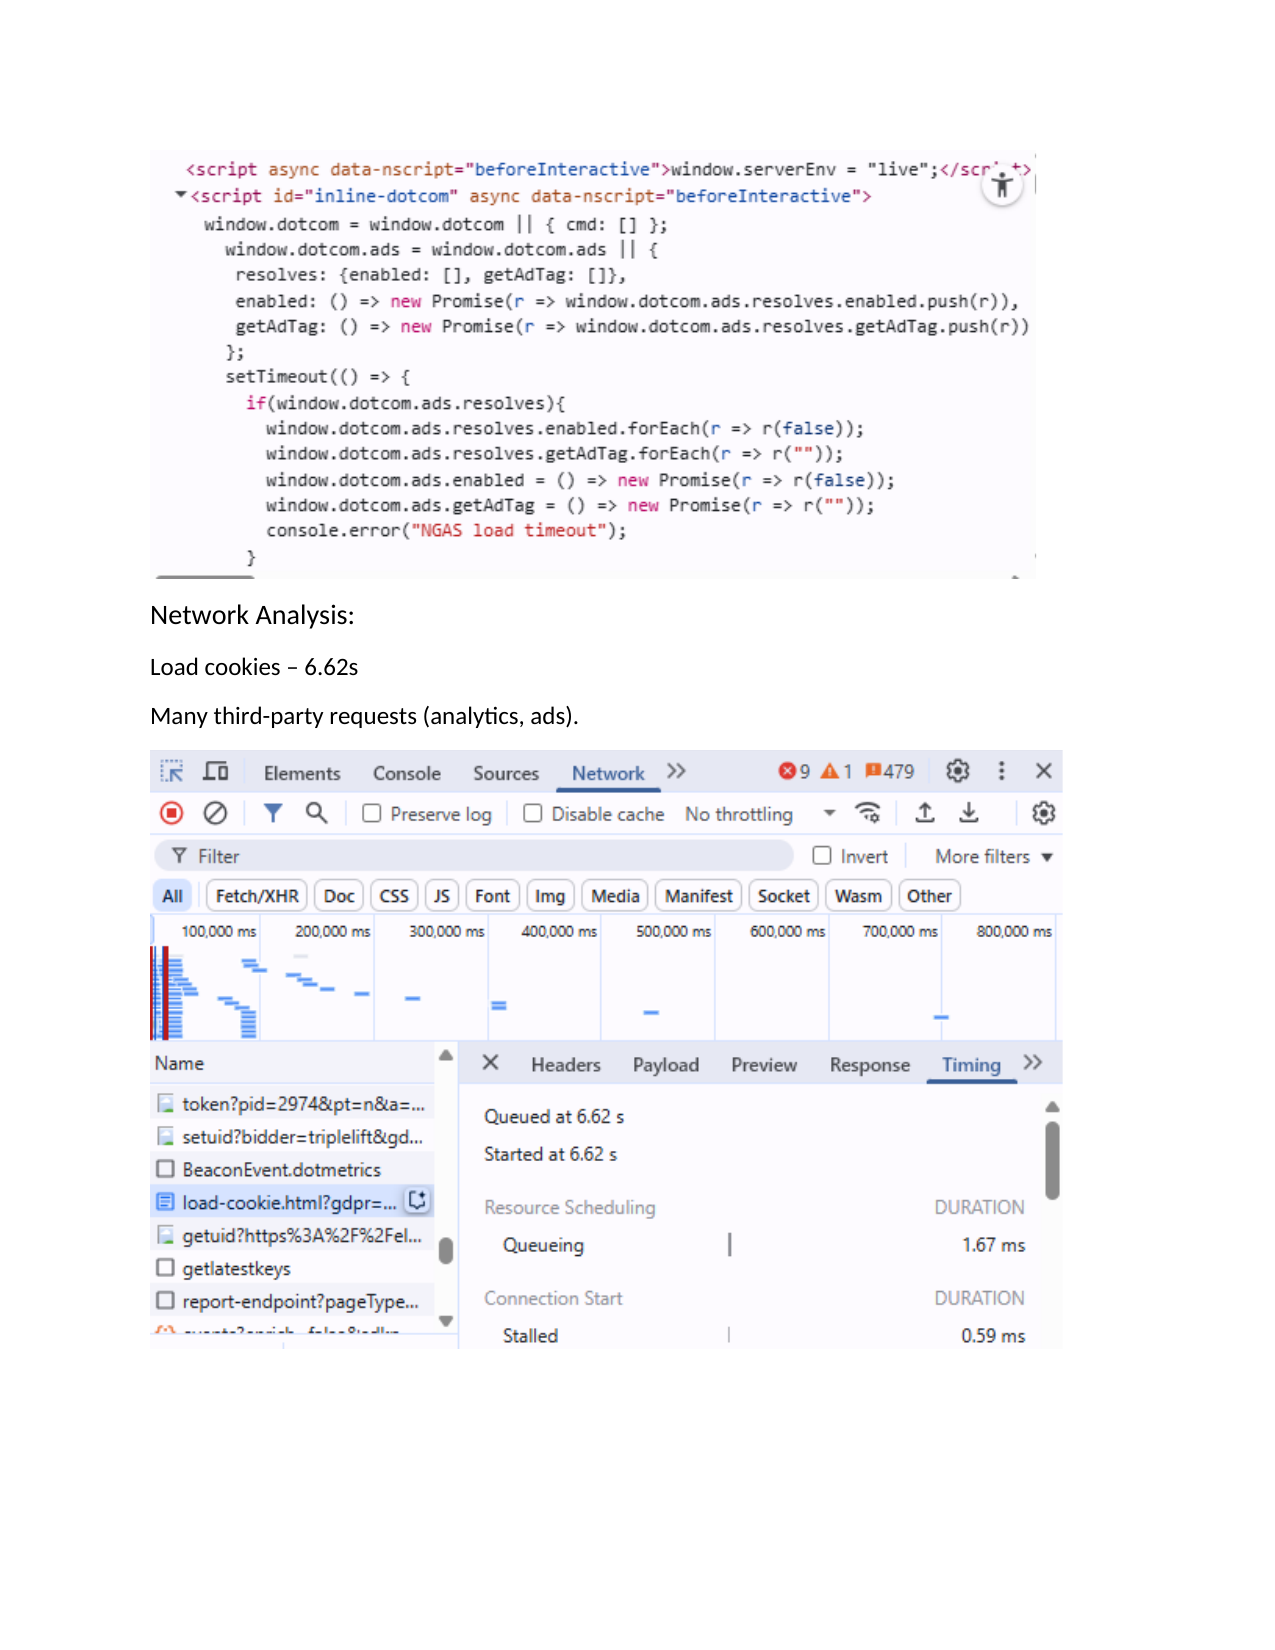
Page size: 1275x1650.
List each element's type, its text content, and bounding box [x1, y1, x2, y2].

text Load cookies – 6.62s [150, 651, 1125, 681]
picture [150, 150, 1037, 579]
text Many third-party requests (analytics, ads). [150, 700, 1125, 731]
picture [150, 750, 1063, 1349]
text Network Analysis: [150, 597, 1125, 631]
